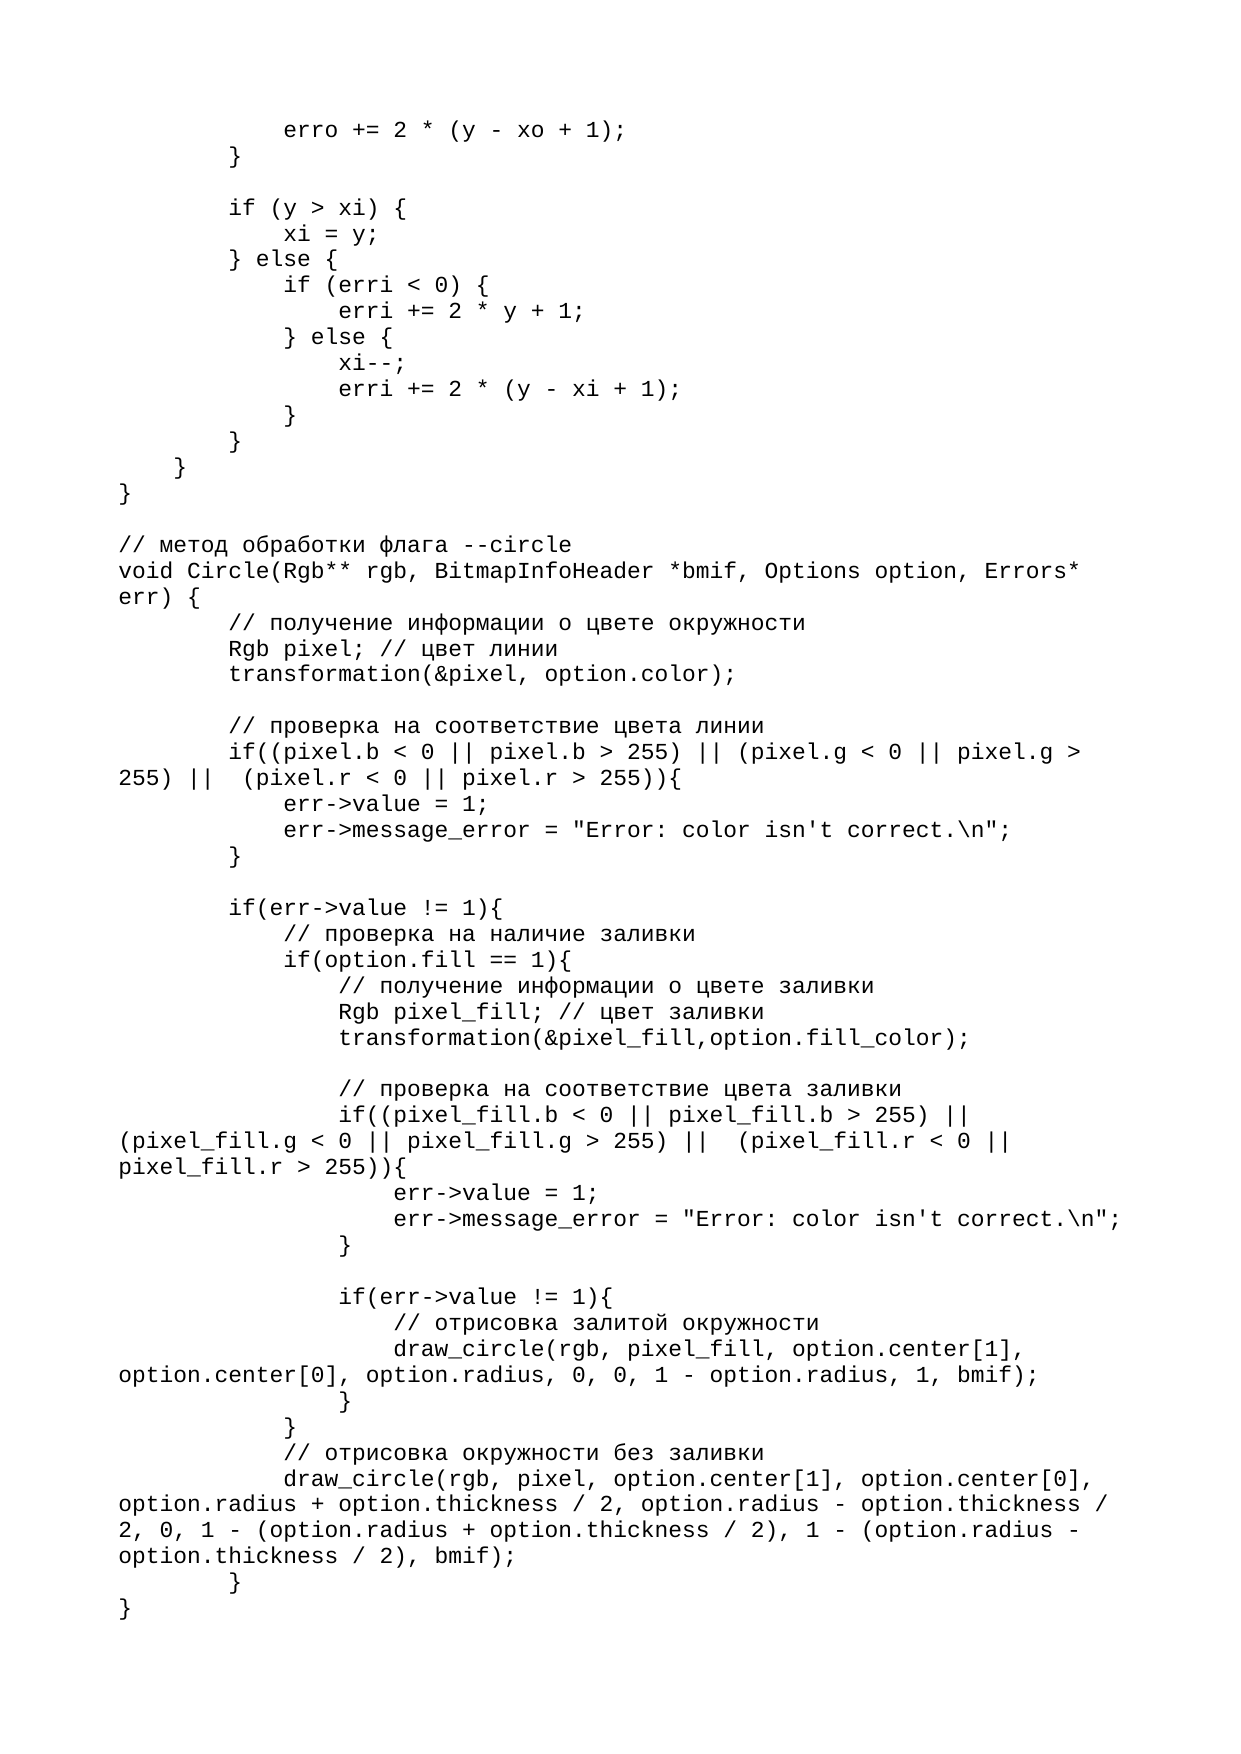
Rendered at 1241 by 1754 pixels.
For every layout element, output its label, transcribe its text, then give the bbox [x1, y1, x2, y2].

text if (erri < 0) { [118, 274, 1122, 300]
text } [118, 481, 1122, 507]
text } else { [118, 248, 1122, 274]
text } [118, 455, 1122, 481]
text xi--; [118, 352, 1122, 377]
text erri += 2 * y + 1; [118, 300, 1122, 326]
text } [118, 1233, 1122, 1259]
text if(err->value != 1){ [118, 896, 1122, 922]
text // проверка на наличие заливки [118, 922, 1122, 948]
text } [118, 429, 1122, 455]
text // получение информации о цвете заливки [118, 974, 1122, 1000]
text err->message_error = "Error: color isn't correct.\n"; [118, 1207, 1122, 1233]
text } [118, 403, 1122, 429]
text } [118, 144, 1122, 170]
text erro += 2 * (y - xo + 1); [118, 118, 1122, 144]
text // проверка на соответствие цвета заливки [118, 1078, 1122, 1104]
text void Circle(Rgb** rgb, BitmapInfoHeader *bmif, Options option, Errors* err) { [118, 559, 1122, 611]
text } [118, 1415, 1122, 1441]
text draw_circle(rgb, pixel_fill, option.center[1], option.center[0], option.radius, 0, 0, 1 - option.radius, 1, bmif); [118, 1337, 1122, 1389]
text // отрисовка залитой окружности [118, 1311, 1122, 1337]
text Rgb pixel_fill; // цвет заливки [118, 1000, 1122, 1026]
text erri += 2 * (y - xi + 1); [118, 377, 1122, 403]
text err->value = 1; [118, 1182, 1122, 1207]
text } [118, 844, 1122, 870]
text draw_circle(rgb, pixel, option.center[1], option.center[0], option.radius + option.thickness / 2, option.radius - option.thickness / 2, 0, 1 - (option.radius + option.thickness / 2), 1 - (option.radius - option.thickness / 2), bmif); [118, 1467, 1122, 1571]
text // получение информации о цвете окружности [118, 611, 1122, 637]
text } [118, 1389, 1122, 1415]
text // отрисовка окружности без заливки [118, 1441, 1122, 1467]
text transformation(&pixel, option.color); [118, 663, 1122, 689]
text if (y > xi) { [118, 196, 1122, 222]
text if(option.fill == 1){ [118, 948, 1122, 974]
text err->message_error = "Error: color isn't correct.\n"; [118, 818, 1122, 844]
text transformation(&pixel_fill,option.fill_color); [118, 1026, 1122, 1052]
text Rgb pixel; // цвет линии [118, 637, 1122, 663]
text // проверка на соответствие цвета линии [118, 715, 1122, 741]
text // метод обработки флага --circle [118, 533, 1122, 559]
text if((pixel_fill.b < 0 || pixel_fill.b > 255) || (pixel_fill.g < 0 || pixel_fill.g > 255) || (pixel_fill.r < 0 || pixel_fill.r > 255)){ [118, 1104, 1122, 1182]
text if(err->value != 1){ [118, 1285, 1122, 1311]
text } else { [118, 326, 1122, 352]
text err->value = 1; [118, 792, 1122, 818]
text } [118, 1597, 1122, 1622]
text if((pixel.b < 0 || pixel.b > 255) || (pixel.g < 0 || pixel.g > 255) || (pixel.r < 0 || pixel.r > 255)){ [118, 741, 1122, 792]
text } [118, 1571, 1122, 1597]
text xi = y; [118, 222, 1122, 248]
